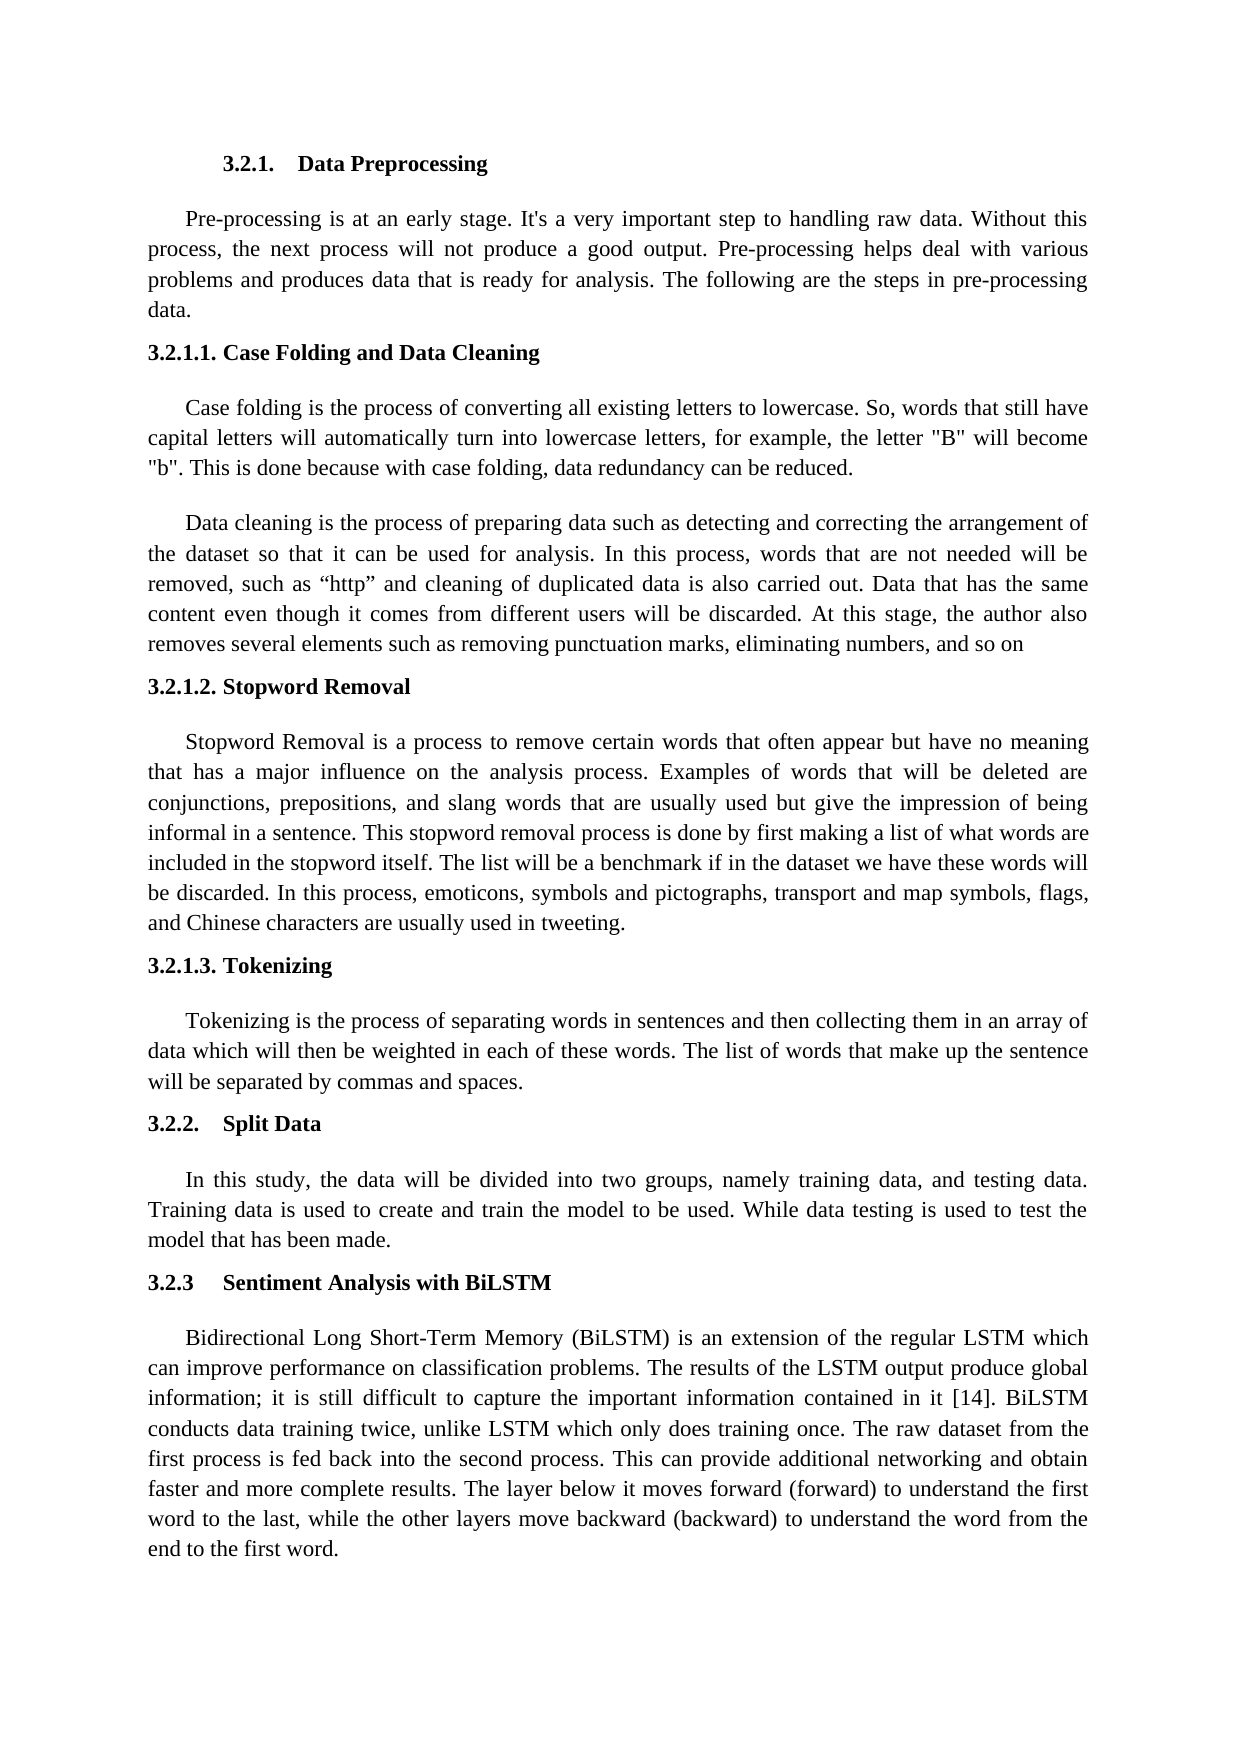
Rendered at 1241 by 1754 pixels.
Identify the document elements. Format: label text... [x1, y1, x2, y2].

text 3.2.1.1. Case Folding and Data Cleaning [148, 338, 1090, 365]
text Stopword Removal is a process to remove certain words that often appear but have no meaning that has a major influence on the analysis process. Examples of words that will be deleted are conjunctions, prepositions, and slang words that are usually used but give the impression of being informal in a sentence. This stopword removal process is done by first making a list of what words are included in the stopword itself. The list will be a benchmark if in the dataset we have these words will be discarded. In this process, emoticons, symbols and pictographs, transport and map symbols, flags, and Chinese characters are usually used in tweeting. [148, 728, 1090, 936]
text Bidirectional Long Short-Term Memory (BiLSTM) is an extension of the regular LSTM which can improve performance on classification problems. The results of the LSTM output produce global information; it is still difficult to capture the important information contained in it [14]. BiLSTM conducts data training twice, unlike LSTM which only does training once. The raw dataset from the first process is fed back into the second process. This can provide additional networking and obtain faster and more complete results. The layer below it moves forward (forward) to understand the first word to the last, while the other layers move backward (backward) to understand the word from the end to the first word. [148, 1324, 1090, 1562]
text 3.2.2. Split Data [148, 1110, 1090, 1137]
text Pre-processing is at an early stage. It's a very important step to handling raw data. Without this process, the next process will not produce a good output. Pre-processing helps deal with various problems and produces data that is ready for analysis. The following are the steps in pre-processing data. [148, 205, 1090, 322]
text Tokenizing is the process of separating words in sentences and then collecting them in an array of data which will then be weighted in each of these words. The list of words that make up the sentence will be separated by commas and spaces. [148, 1007, 1090, 1094]
text 3.2.3 Sentiment Analysis with BiLSTM [148, 1269, 1090, 1295]
text Case folding is the process of converting all existing letters to lowercase. So, words that still have capital letters will automatically turn into lowercase letters, for example, the letter "B" will become "b". This is done because with case folding, data redundancy can be reduced. [148, 394, 1090, 481]
text 3.2.1. Data Preprocessing [223, 150, 1090, 176]
text Data cleaning is the process of preparing data such as detecting and correcting the arrangement of the dataset so that it can be used for analysis. In this process, words that are not needed will be removed, such as “http” and cleaning of duplicated data is also carried out. Data that has the same content even though it comes from different users will be discarded. At this stage, the author also removes several elements such as removing punctuation marks, eliminating numbers, and so on [148, 509, 1090, 657]
text 3.2.1.3. Tokenizing [148, 952, 1090, 978]
text 3.2.1.2. Stopword Removal [148, 673, 1090, 699]
text In this study, the data will be divided into two groups, namely training data, and testing data. Training data is used to create and train the model to be used. While data testing is used to test the model that has been made. [148, 1166, 1090, 1252]
